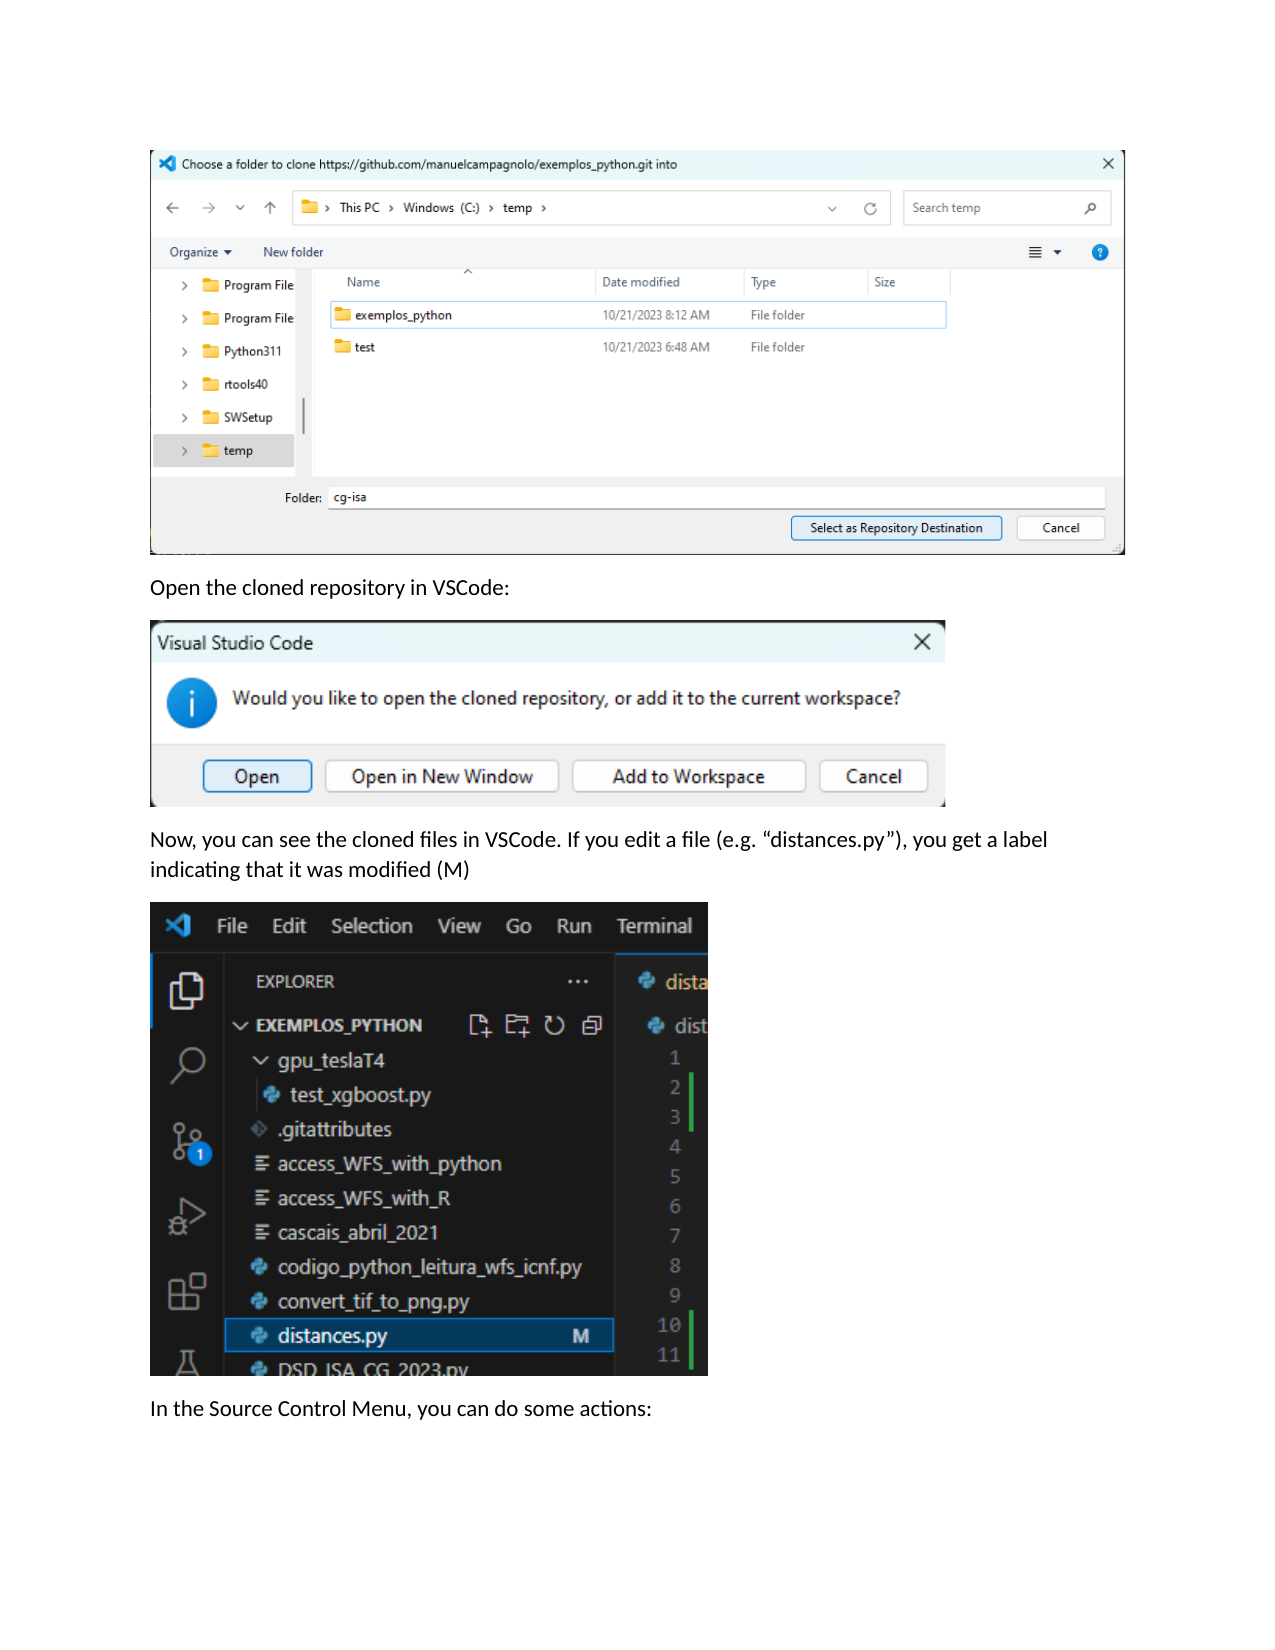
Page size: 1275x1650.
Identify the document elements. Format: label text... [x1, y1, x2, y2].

text In the Source Control Menu, you can do some actions: [150, 1394, 1125, 1423]
picture [150, 150, 1125, 555]
picture [150, 620, 946, 807]
text Now, you can see the cloned files in VSCode. If you edit a file (e.g. “distances.py”), you get a label indicating that it was modified (M) [150, 825, 1125, 883]
text Open the cloned repository in VSCode: [150, 573, 1125, 601]
picture [150, 902, 708, 1376]
